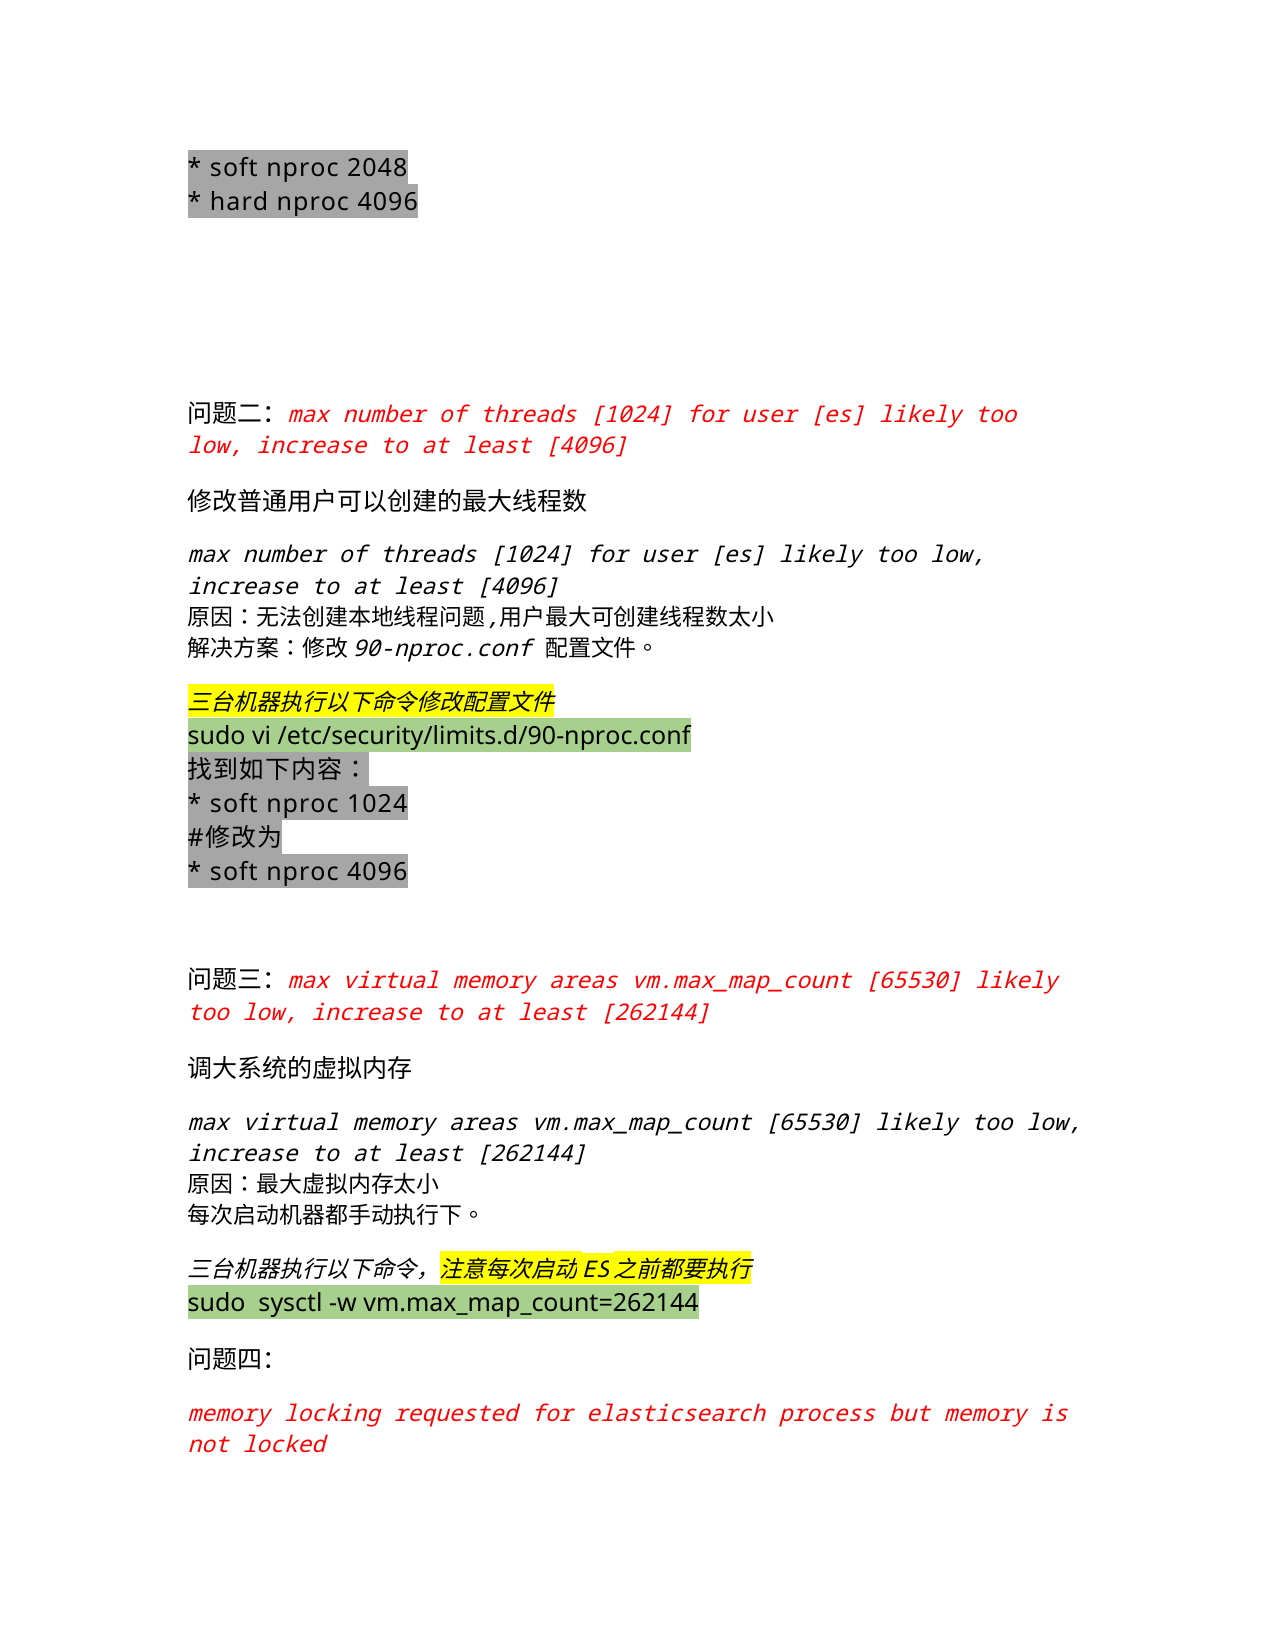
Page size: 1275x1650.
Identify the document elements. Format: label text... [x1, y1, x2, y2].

text 添加如下内容: 注意*不要去掉了 * soft nofile 65536 * hard nofile 131072 * soft nproc 2048 * hard nproc 4096 [408, 150, 1087, 218]
text 问题三：max virtual memory areas vm.max_map_count [65530] likely too low, increase to at least [262144] [187, 960, 1087, 1027]
text memory locking requested for elasticsearch process but memory is not locked [187, 1397, 1087, 1459]
text 三台机器执行以下命令，注意每次启动ES之前都要执行 sudo sysctl -w vm.max_map_count=262144 [187, 1251, 1087, 1319]
text max virtual memory areas vm.max_map_count [65530] likely too low, increase to at least [262144] 原因：最大虚拟内存太小 每次启动机器都手动执行下。 [187, 1105, 1087, 1230]
text 问题二：max number of threads [1024] for user [es] likely too low, increase to at least [4096] [187, 393, 1087, 461]
text 三台机器执行以下命令修改配置文件 sudo vi /etc/security/limits.d/90-nproc.conf 找到如下内容： * soft nproc 1024 #修改为 * soft nproc 4096 [187, 684, 1087, 888]
text 调大系统的虚拟内存 [187, 1048, 1087, 1084]
text max number of threads [1024] for user [es] likely too low, increase to at least [4096] 原因：无法创建本地线程问题,用户最大可创建线程数太小 解决方案：修改90-nproc.conf 配置文件。 [187, 538, 1087, 663]
text 问题四： [187, 1339, 1087, 1376]
text 修改普通用户可以创建的最大线程数 [187, 481, 1087, 518]
